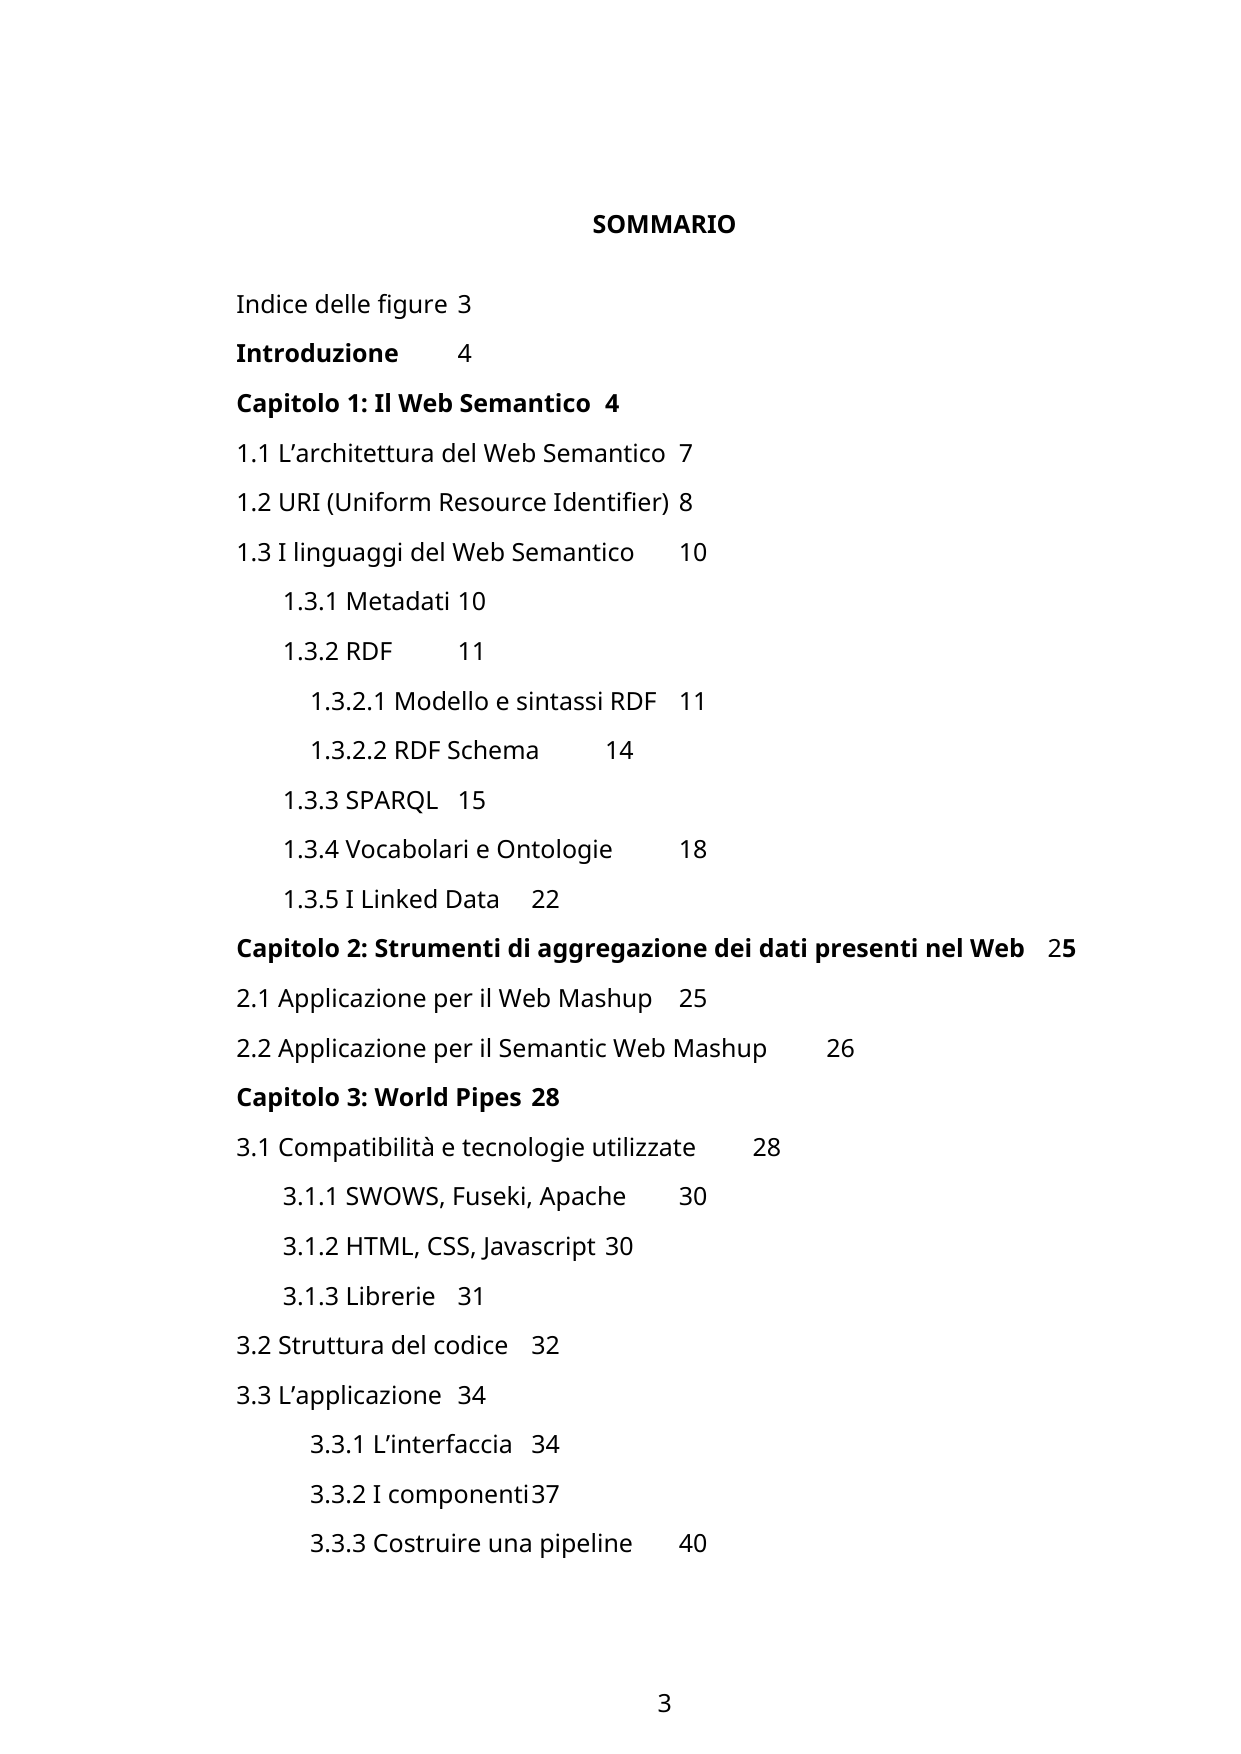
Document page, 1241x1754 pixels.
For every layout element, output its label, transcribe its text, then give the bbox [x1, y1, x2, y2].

text SOMMARIO [236, 206, 1092, 240]
